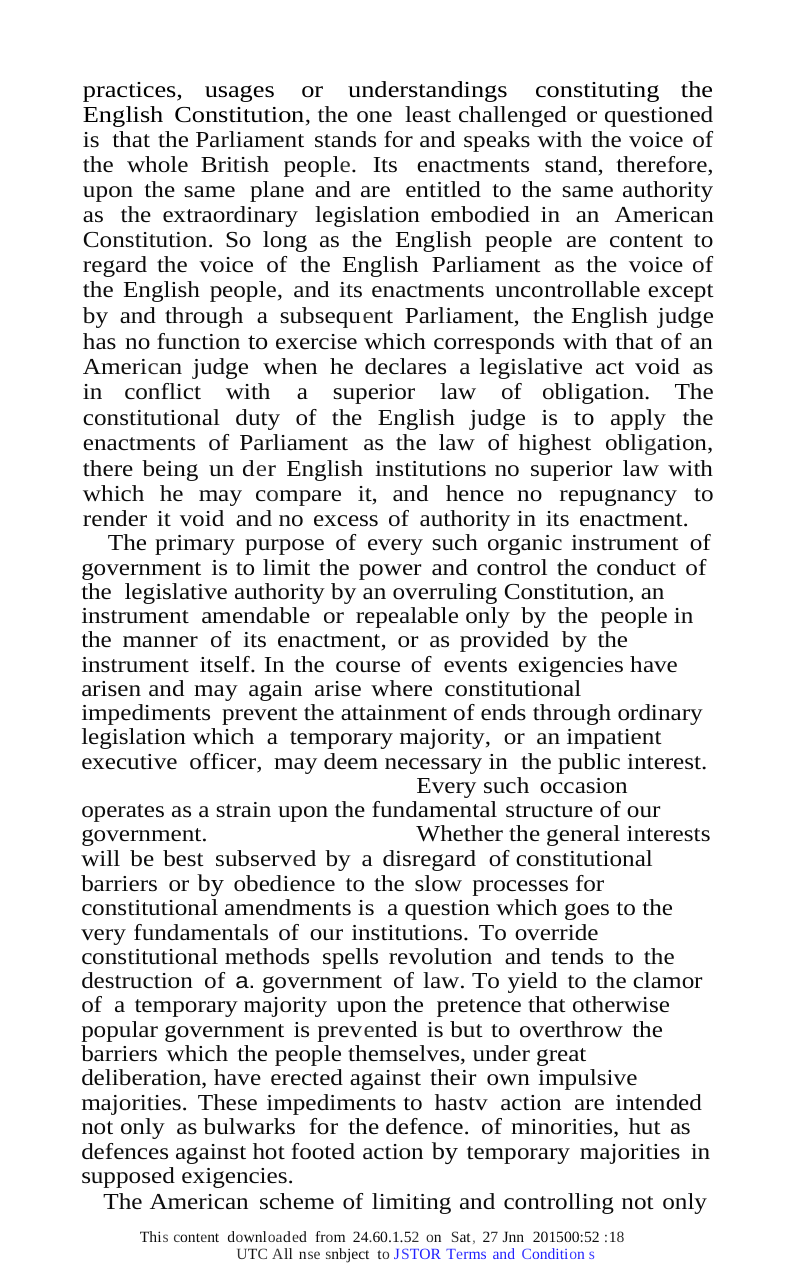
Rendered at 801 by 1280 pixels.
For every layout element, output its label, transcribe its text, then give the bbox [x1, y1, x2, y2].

text The American scheme of limiting and controlling not only [103, 1189, 713, 1214]
text The primary purpose of every such organic instrument of government is to limit the power and control the conduct of the legislative authority by an overruling Constitution, an instrument amendable or repealable only by the people in the manner of its enactment, or as provided by the instrument itself. In the course of events exigencies have arisen and may again arise where constitutional impediments prevent the attainment of ends through ordinary legislation which a temporary majority, or an impatient executive officer, may deem necessary in the public interest. Every such occasion operates as a strain upon the fundamental structure of our government. Whether the general interests will be best subserved by a disregard of constitutional barriers or by obedience to the slow processes for constitutional amendments is a question which goes to the very fundamentals of our institutions. To override constitutional methods spells revolution and tends to the destruction of a. government of law. To yield to the clamor of a temporary majority upon the pretence that otherwise popular government is prevented is but to overthrow the barriers which the people themselves, under great deliberation, have erected against their own impulsive majorities. These impediments to hastv action are intended not only as bulwarks for the defence. of minorities, hut as defences against hot footed action by temporary majorities in supposed exigencies. [81, 531, 713, 1189]
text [82, 77, 713, 531]
